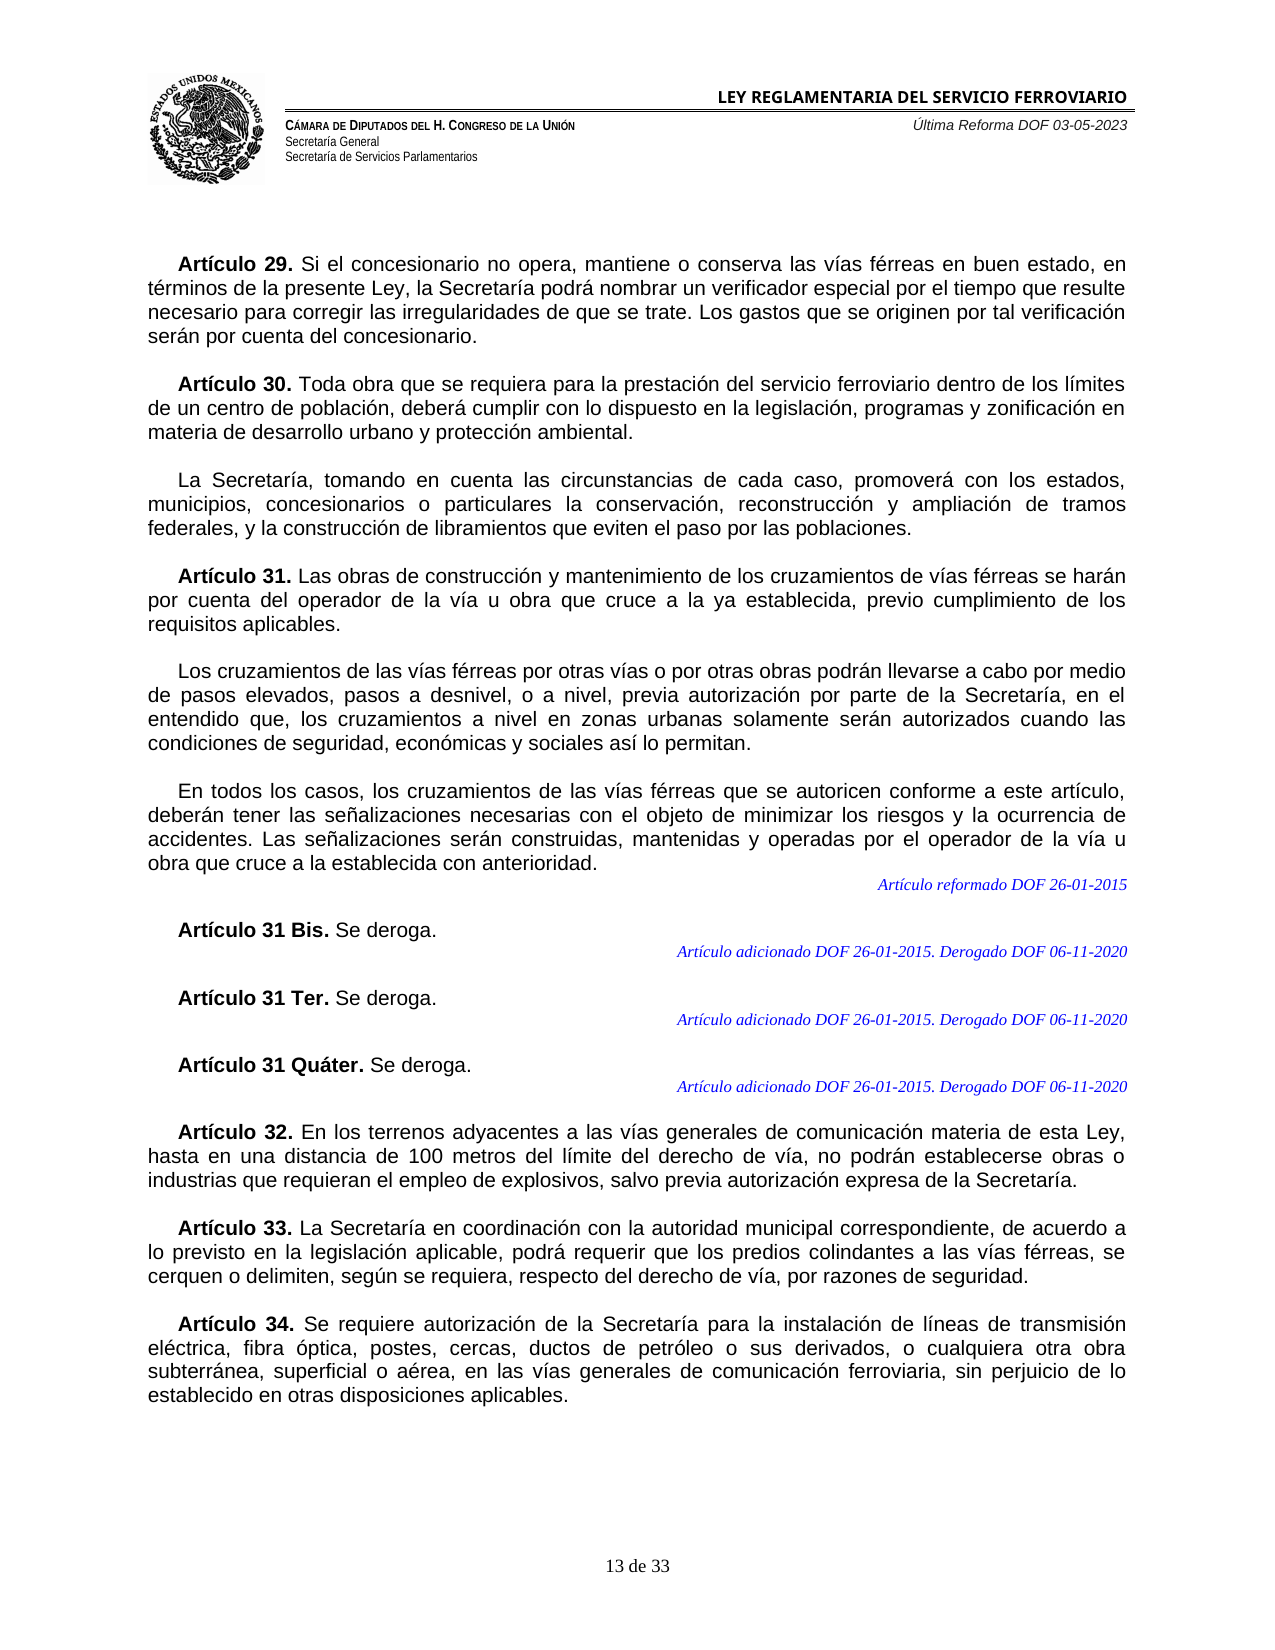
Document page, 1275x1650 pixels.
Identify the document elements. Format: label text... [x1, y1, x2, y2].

text Artículo 32. En los terrenos adyacentes a las vías generales de comunicación materia de esta Ley, hasta en una distancia de 100 metros del límite del derecho de vía, no podrán establecerse obras o industrias que requieran el empleo de explosivos, salvo previa autorización expresa de la Secretaría. [148, 1120, 1127, 1192]
text En todos los casos, los cruzamientos de las vías férreas que se autoricen conforme a este artículo, deberán tener las señalizaciones necesarias con el objeto de minimizar los riesgos y la ocurrencia de accidentes. Las señalizaciones serán construidas, mantenidas y operadas por el operador de la vía u obra que cruce a la establecida con anterioridad. [148, 779, 1127, 875]
text Artículo 31 Quáter. Se deroga. [148, 1052, 1127, 1076]
text Artículo reformado DOF 26-01-2015 [148, 875, 1127, 894]
text Artículo adicionado DOF 26-01-2015. Derogado DOF 06-11-2020 [148, 1009, 1127, 1028]
text Artículo adicionado DOF 26-01-2015. Derogado DOF 06-11-2020 [148, 1076, 1127, 1096]
text Artículo 31 Ter. Se deroga. [148, 985, 1127, 1009]
text Artículo 29. Si el concesionario no opera, mantiene o conserva las vías férreas en buen estado, en términos de la presente Ley, la Secretaría podrá nombrar un verificador especial por el tiempo que resulte necesario para corregir las irregularidades de que se trate. Los gastos que se originen por tal verificación serán por cuenta del concesionario. [148, 252, 1127, 348]
text La Secretaría, tomando en cuenta las circunstancias de cada caso, promoverá con los estados, municipios, concesionarios o particulares la conservación, reconstrucción y ampliación de tramos federales, y la construcción de libramientos que eviten el paso por las poblaciones. [148, 468, 1127, 539]
text Artículo 30. Toda obra que se requiera para la prestación del servicio ferroviario dentro de los límites de un centro de población, deberá cumplir con lo dispuesto en la legislación, programas y zonificación en materia de desarrollo urbano y protección ambiental. [148, 372, 1127, 444]
text Artículo 31 Bis. Se deroga. [148, 918, 1127, 942]
text Artículo adicionado DOF 26-01-2015. Derogado DOF 06-11-2020 [148, 942, 1127, 961]
text Artículo 31. Las obras de construcción y mantenimiento de los cruzamientos de vías férreas se harán por cuenta del operador de la vía u obra que cruce a la ya establecida, previo cumplimiento de los requisitos aplicables. [148, 563, 1127, 635]
text Artículo 33. La Secretaría en coordinación con la autoridad municipal correspondiente, de acuerdo a lo previsto en la legislación aplicable, podrá requerir que los predios colindantes a las vías férreas, se cerquen o delimiten, según se requiera, respecto del derecho de vía, por razones de seguridad. [148, 1216, 1127, 1287]
text Artículo 34. Se requiere autorización de la Secretaría para la instalación de líneas de transmisión eléctrica, fibra óptica, postes, cercas, ductos de petróleo o sus derivados, o cualquiera otra obra subterránea, superficial o aérea, en las vías generales de comunicación ferroviaria, sin perjuicio de lo establecido en otras disposiciones aplicables. [148, 1311, 1127, 1407]
text Los cruzamientos de las vías férreas por otras vías o por otras obras podrán llevarse a cabo por medio de pasos elevados, pasos a desnivel, o a nivel, previa autorización por parte de la Secretaría, en el entendido que, los cruzamientos a nivel en zonas urbanas solamente serán autorizados cuando las condiciones de seguridad, económicas y sociales así lo permitan. [148, 659, 1127, 755]
